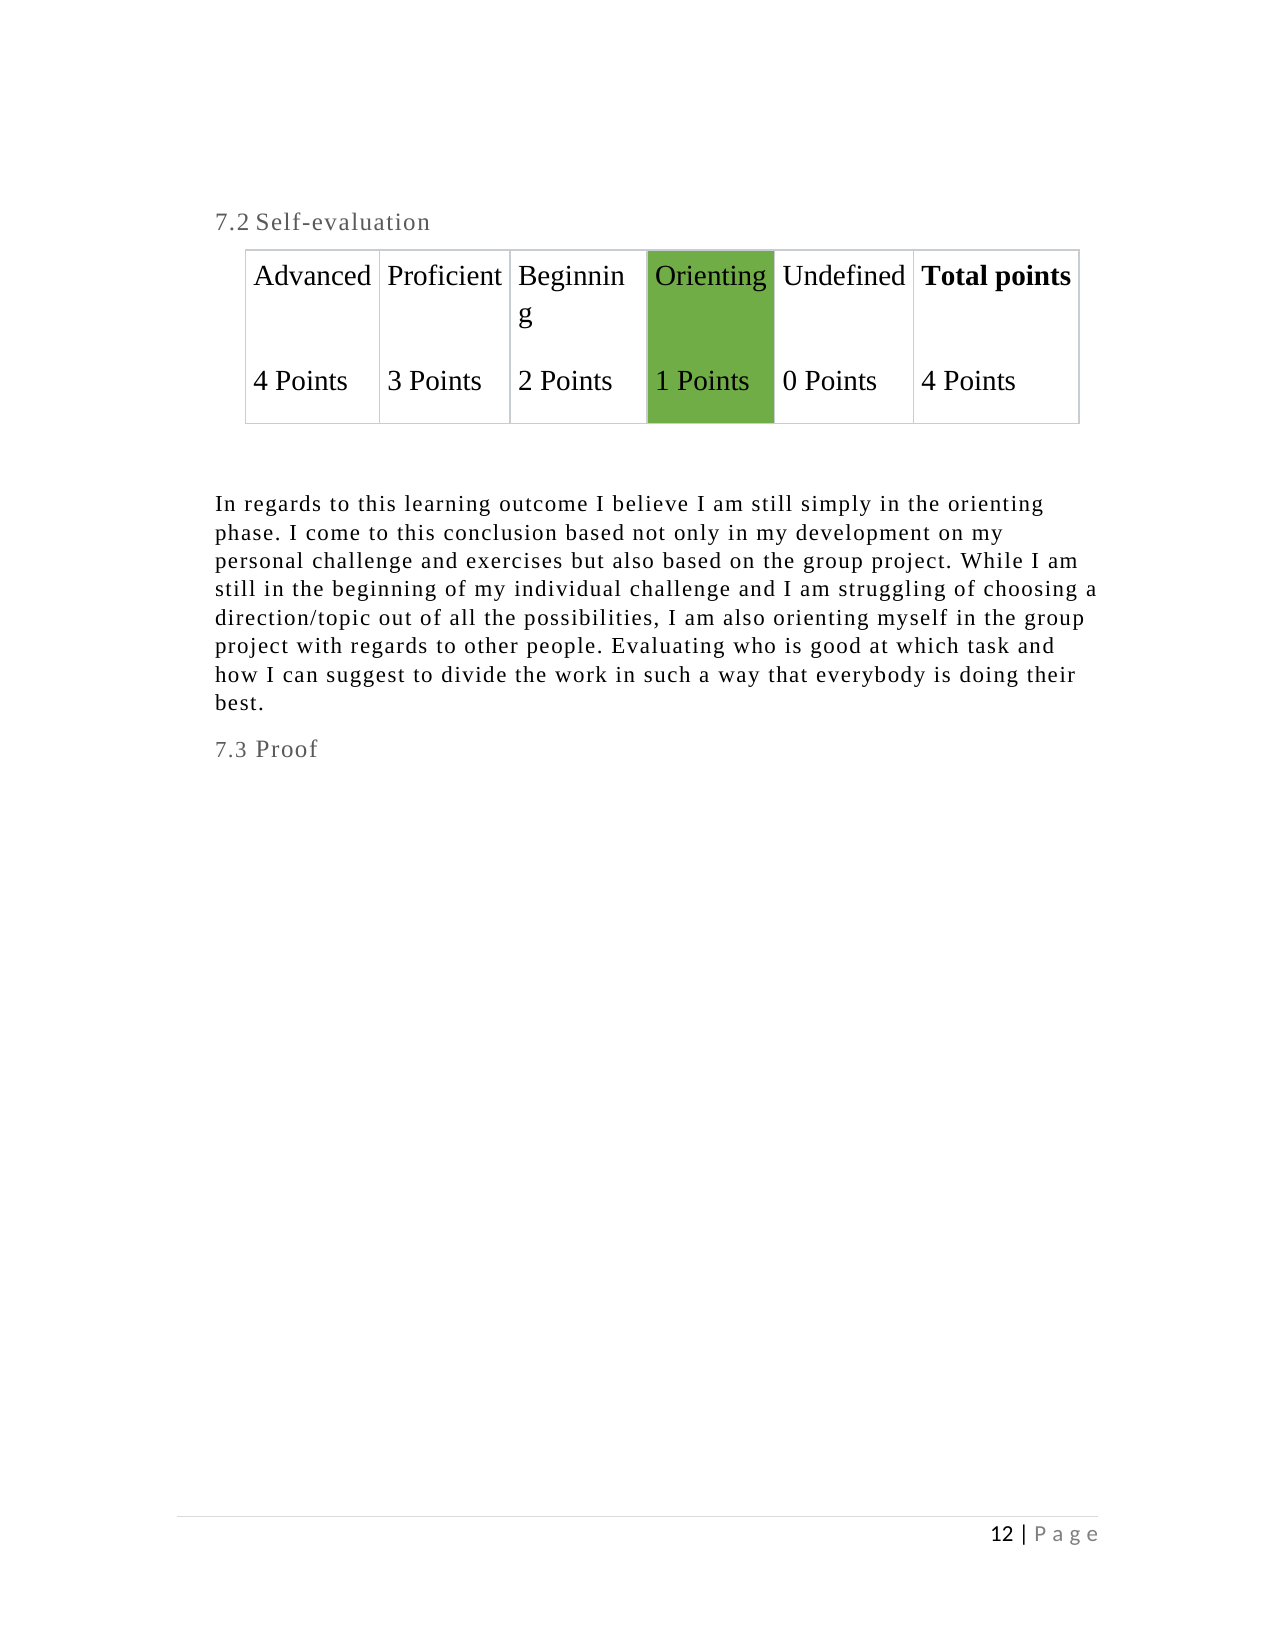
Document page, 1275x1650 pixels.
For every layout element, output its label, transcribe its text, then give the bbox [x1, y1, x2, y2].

table_header Orienting [648, 251, 774, 355]
subtitle Self-evaluation [215, 207, 1098, 236]
table_header Proficient [380, 251, 509, 355]
table_cell 3 Points [380, 355, 509, 423]
subtitle In regards to this learning outcome I believe I am still simply in the orienting phase. I come to this conclusion based not only in my development on my personal challenge and exercises but also based on the group project. While I am still in the beginning of my individual challenge and I am struggling of choosing a direction/topic out of all the possibilities, I am also orienting myself in the group project with regards to other people. Evaluating who is good at which task and how I can suggest to divide the work in such a way that everybody is doing their best. [215, 490, 1098, 716]
table_cell 4 Points [246, 355, 379, 423]
table_header Beginning [511, 251, 646, 355]
table_cell 4 Points [914, 355, 1078, 423]
table_header Undefined [775, 251, 913, 355]
table_cell 1 Points [648, 355, 774, 423]
table_cell 0 Points [775, 355, 913, 423]
subtitle Proof [215, 734, 1098, 763]
table_header Total points [914, 251, 1078, 355]
table_cell 2 Points [511, 355, 646, 423]
table_header Advanced [246, 251, 379, 355]
